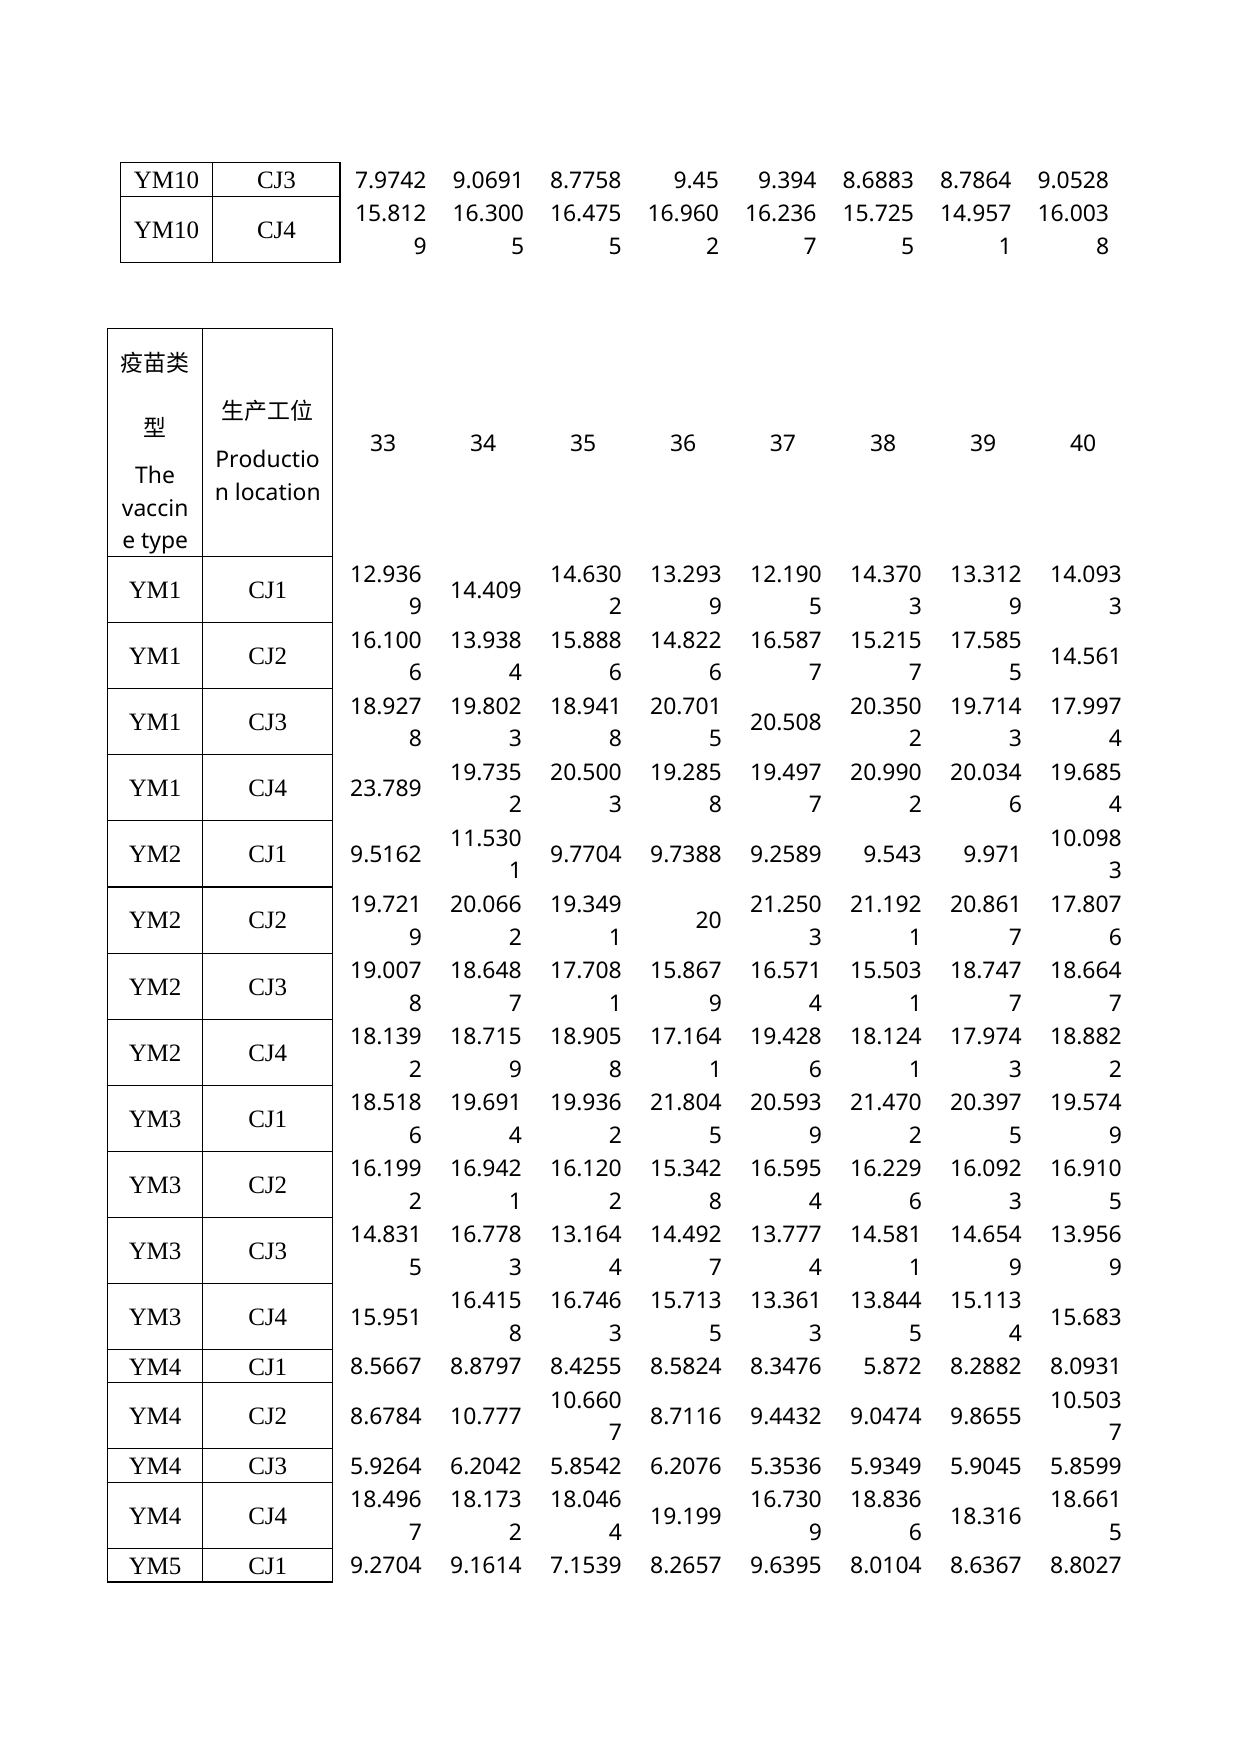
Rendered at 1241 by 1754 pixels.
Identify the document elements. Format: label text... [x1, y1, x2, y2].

table_cell 15.2157 [833, 622, 933, 688]
table_cell 15.8886 [533, 622, 633, 688]
table_cell 14.4927 [633, 1217, 733, 1283]
table_cell 6.2076 [633, 1448, 733, 1482]
table_cell 21.4702 [833, 1085, 933, 1151]
table_cell 16.1202 [533, 1151, 633, 1217]
table_cell 9.2589 [733, 820, 833, 886]
table_cell CJ1 [203, 1549, 332, 1581]
table_header 34 [433, 328, 533, 556]
table_cell 8.2657 [633, 1548, 733, 1581]
table_cell 20.5003 [533, 754, 633, 820]
table_cell CJ3 [203, 689, 332, 754]
table_cell YM10 [121, 197, 212, 262]
table_cell CJ1 [203, 1086, 332, 1151]
table_cell CJ3 [203, 1449, 332, 1482]
table_cell YM3 [108, 1218, 202, 1283]
table_cell 18.6615 [1033, 1482, 1133, 1548]
table_cell 19.5749 [1033, 1085, 1133, 1151]
table_cell 16.9421 [433, 1151, 533, 1217]
table_cell 19.199 [633, 1482, 733, 1548]
table_cell 15.7135 [633, 1283, 733, 1349]
table_cell 14.8226 [633, 622, 733, 688]
table_cell YM3 [108, 1086, 202, 1151]
table_cell 8.7864 [925, 162, 1023, 196]
table_cell 18.0464 [533, 1482, 633, 1548]
table_cell CJ3 [203, 954, 332, 1018]
table_cell 23.789 [333, 754, 433, 820]
table_cell 18.6647 [1033, 953, 1133, 1018]
table_header 38 [833, 328, 933, 556]
table_cell 15.7255 [828, 196, 925, 262]
table_cell 9.7704 [533, 820, 633, 886]
table_cell 21.2503 [733, 886, 833, 952]
table_cell 15.683 [1033, 1283, 1133, 1349]
table_cell 20.7015 [633, 688, 733, 754]
table_cell 13.7774 [733, 1217, 833, 1283]
table_cell 17.1641 [633, 1019, 733, 1084]
table_cell YM2 [108, 954, 202, 1018]
table_cell 20.8617 [933, 886, 1033, 952]
table_cell 8.6784 [333, 1382, 433, 1448]
table_cell 9.4432 [733, 1382, 833, 1448]
table_cell 8.7758 [535, 162, 632, 196]
table_cell YM2 [108, 1020, 202, 1084]
table_cell YM4 [108, 1383, 202, 1448]
table_cell CJ1 [203, 821, 332, 886]
table_cell 19.7352 [433, 754, 533, 820]
table_cell 5.3536 [733, 1448, 833, 1482]
table_cell YM2 [108, 888, 202, 952]
table_cell 18.8822 [1033, 1019, 1133, 1084]
table_cell 16.7463 [533, 1283, 633, 1349]
table_cell 15.8679 [633, 953, 733, 1018]
table_cell 14.3703 [833, 556, 933, 622]
table_cell CJ4 [203, 1284, 332, 1349]
table_cell 21.1921 [833, 886, 933, 952]
table_cell 18.7159 [433, 1019, 533, 1084]
table_cell 17.9974 [1033, 688, 1133, 754]
table_cell 9.0474 [833, 1382, 933, 1448]
table_cell 8.0931 [1033, 1349, 1133, 1382]
table_cell 13.8445 [833, 1283, 933, 1349]
table_cell 9.971 [933, 820, 1033, 886]
table_cell CJ3 [213, 163, 339, 196]
table_cell 16.2296 [833, 1151, 933, 1217]
table_cell 17.8076 [1033, 886, 1133, 952]
table_cell 5.9264 [333, 1448, 433, 1482]
table_cell 8.4255 [533, 1349, 633, 1382]
table_cell 9.5162 [333, 820, 433, 886]
table_cell 20.3502 [833, 688, 933, 754]
table_cell 18.1241 [833, 1019, 933, 1084]
table_cell 20.508 [733, 688, 833, 754]
table_cell 16.0923 [933, 1151, 1033, 1217]
table_cell YM3 [108, 1152, 202, 1217]
table_cell 19.7143 [933, 688, 1033, 754]
table_cell 9.543 [833, 820, 933, 886]
table_header 36 [633, 328, 733, 556]
table_cell 17.5855 [933, 622, 1033, 688]
table_cell 9.0528 [1023, 162, 1120, 196]
table_cell 15.5031 [833, 953, 933, 1018]
table_cell 18.316 [933, 1482, 1033, 1548]
table_cell 14.6549 [933, 1217, 1033, 1283]
table_cell 7.1539 [533, 1548, 633, 1581]
table_cell 16.1006 [333, 622, 433, 688]
table_cell 16.4158 [433, 1283, 533, 1349]
table_cell 8.3476 [733, 1349, 833, 1382]
table_cell 14.8315 [333, 1217, 433, 1283]
table_cell 7.9742 [341, 162, 437, 196]
table_cell 14.5811 [833, 1217, 933, 1283]
table_cell 19.6914 [433, 1085, 533, 1151]
table_cell CJ2 [203, 623, 332, 688]
table_cell 18.9418 [533, 688, 633, 754]
table_cell 9.394 [730, 162, 827, 196]
table_cell 20.5939 [733, 1085, 833, 1151]
table_cell YM3 [108, 1284, 202, 1349]
table_cell 18.5186 [333, 1085, 433, 1151]
table_cell YM1 [108, 557, 202, 622]
table_cell 18.6487 [433, 953, 533, 1018]
table_cell 20.9902 [833, 754, 933, 820]
table_cell 15.1134 [933, 1283, 1033, 1349]
table_cell 18.1392 [333, 1019, 433, 1084]
table_cell 14.9571 [925, 196, 1023, 262]
table_cell 16.3005 [438, 196, 535, 262]
table_cell 16.5714 [733, 953, 833, 1018]
table_cell 9.0691 [438, 162, 535, 196]
table_cell YM4 [108, 1449, 202, 1482]
table_cell 8.6367 [933, 1548, 1033, 1581]
table_cell YM4 [108, 1483, 202, 1548]
table_cell 6.2042 [433, 1448, 533, 1482]
table_cell 21.8045 [633, 1085, 733, 1151]
table_header 39 [933, 328, 1033, 556]
table_cell 20.3975 [933, 1085, 1033, 1151]
table_cell 16.7309 [733, 1482, 833, 1548]
table_cell 11.5301 [433, 820, 533, 886]
table_cell 18.7477 [933, 953, 1033, 1018]
table_cell YM2 [108, 821, 202, 886]
table_cell 16.2367 [730, 196, 827, 262]
table_cell 14.409 [433, 556, 533, 622]
table_cell 9.2704 [333, 1548, 433, 1581]
table_cell 13.3613 [733, 1283, 833, 1349]
table_cell 9.8655 [933, 1382, 1033, 1448]
table_cell 18.4967 [333, 1482, 433, 1548]
table_cell 19.3491 [533, 886, 633, 952]
table_cell 16.9105 [1033, 1151, 1133, 1217]
table_cell 10.5037 [1033, 1382, 1133, 1448]
table_cell 17.9743 [933, 1019, 1033, 1084]
table_cell 5.8599 [1033, 1448, 1133, 1482]
table_cell CJ4 [213, 197, 339, 262]
table_cell CJ4 [203, 1483, 332, 1548]
table_cell CJ4 [203, 755, 332, 820]
table_cell 8.7116 [633, 1382, 733, 1448]
table_cell 8.0104 [833, 1548, 933, 1581]
table_cell 19.4286 [733, 1019, 833, 1084]
table_cell 18.9058 [533, 1019, 633, 1084]
table_cell 13.9569 [1033, 1217, 1133, 1283]
table_cell 14.561 [1033, 622, 1133, 688]
table_cell 16.0038 [1023, 196, 1120, 262]
table_cell 9.1614 [433, 1548, 533, 1581]
table_cell 10.6607 [533, 1382, 633, 1448]
table_cell 20.0346 [933, 754, 1033, 820]
table_header 33 [333, 328, 433, 556]
table_cell 20 [633, 886, 733, 952]
table_cell 16.5877 [733, 622, 833, 688]
table_cell YM1 [108, 623, 202, 688]
table_cell 19.4977 [733, 754, 833, 820]
table_cell 8.6883 [828, 162, 925, 196]
table_cell 14.0933 [1033, 556, 1133, 622]
table_cell CJ2 [203, 1383, 332, 1448]
table_cell 15.951 [333, 1283, 433, 1349]
table_cell CJ1 [203, 557, 332, 622]
table_cell 8.5824 [633, 1349, 733, 1382]
table_header 疫苗类型 The vaccine type [108, 329, 202, 556]
table_cell 19.9362 [533, 1085, 633, 1151]
table_cell CJ2 [203, 888, 332, 952]
table_header 37 [733, 328, 833, 556]
table_cell 18.8366 [833, 1482, 933, 1548]
table_cell 18.9278 [333, 688, 433, 754]
table_cell 16.4755 [535, 196, 632, 262]
table_cell 8.5667 [333, 1349, 433, 1382]
table_cell 14.6302 [533, 556, 633, 622]
table_cell 20.0662 [433, 886, 533, 952]
table_cell 17.7081 [533, 953, 633, 1018]
table_cell 19.0078 [333, 953, 433, 1018]
table_cell YM5 [108, 1549, 202, 1581]
table_cell YM1 [108, 689, 202, 754]
table_cell 19.6854 [1033, 754, 1133, 820]
table_cell 19.8023 [433, 688, 533, 754]
table_header 40 [1033, 328, 1133, 556]
table_cell 16.7783 [433, 1217, 533, 1283]
table_cell 12.9369 [333, 556, 433, 622]
table_cell 12.1905 [733, 556, 833, 622]
table_cell YM4 [108, 1350, 202, 1382]
table_cell 5.9349 [833, 1448, 933, 1482]
table_cell 10.0983 [1033, 820, 1133, 886]
table_cell CJ2 [203, 1152, 332, 1217]
table_cell 10.777 [433, 1382, 533, 1448]
table_cell 13.1644 [533, 1217, 633, 1283]
table_cell CJ4 [203, 1020, 332, 1084]
table_cell 8.8027 [1033, 1548, 1133, 1581]
table_cell 16.9602 [633, 196, 730, 262]
table_cell 15.8129 [341, 196, 437, 262]
table_header 生产工位Production location [203, 329, 332, 556]
table_cell 19.2858 [633, 754, 733, 820]
table_cell 8.2882 [933, 1349, 1033, 1382]
table_cell 5.8542 [533, 1448, 633, 1482]
table_cell 18.1732 [433, 1482, 533, 1548]
table_header 35 [533, 328, 633, 556]
table_cell 13.9384 [433, 622, 533, 688]
table_cell 9.6395 [733, 1548, 833, 1581]
table_cell 9.7388 [633, 820, 733, 886]
table_cell YM1 [108, 755, 202, 820]
table_cell 5.9045 [933, 1448, 1033, 1482]
table_cell CJ3 [203, 1218, 332, 1283]
table_cell 9.45 [633, 162, 730, 196]
table_cell 13.3129 [933, 556, 1033, 622]
table_cell YM10 [121, 163, 212, 196]
table_cell CJ1 [203, 1350, 332, 1382]
table_cell 13.2939 [633, 556, 733, 622]
table_cell 5.872 [833, 1349, 933, 1382]
table_cell 8.8797 [433, 1349, 533, 1382]
table_cell 15.3428 [633, 1151, 733, 1217]
table_cell 16.1992 [333, 1151, 433, 1217]
table_cell 16.5954 [733, 1151, 833, 1217]
table_cell 19.7219 [333, 886, 433, 952]
